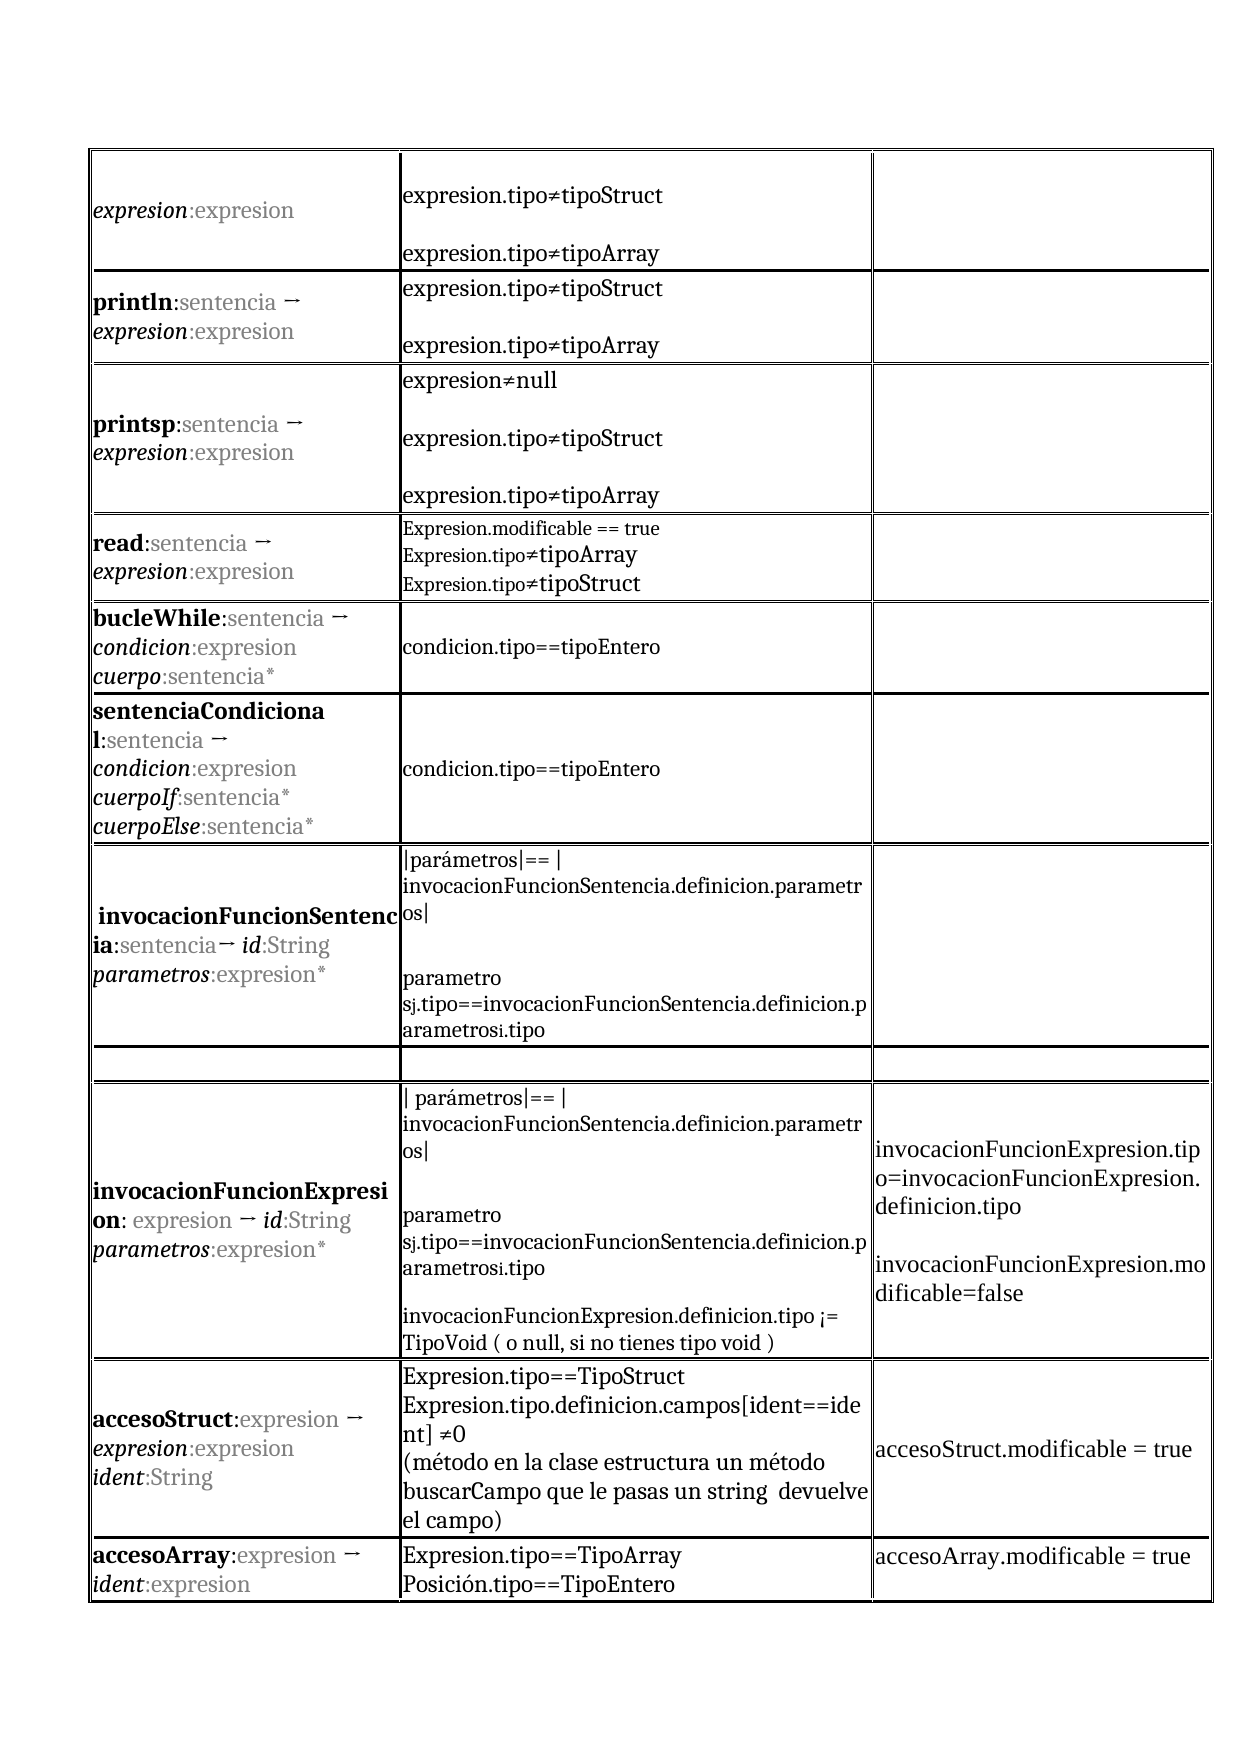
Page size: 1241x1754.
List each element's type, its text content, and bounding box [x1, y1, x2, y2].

table_cell Expresion.modificable == true Expresion.tipo≠tipoArray Expresion.tipo≠tipoStruct [402, 515, 871, 599]
table_cell [402, 1048, 871, 1080]
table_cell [400, 151, 873, 269]
table_cell invocacionFuncionExpresion.tipo=invocacionFuncionExpresion.definicion.tipo invocacionFuncionExpresion.modificable=false [874, 1080, 1211, 1357]
table_cell [874, 842, 1211, 1045]
table_cell Expresion.tipo==TipoStruct Expresion.tipo.definicion.campos[ident==ident] ≠0 (método en la clase estructura un método buscarCampo que le pasas un string devuelve el campo) [402, 1361, 871, 1536]
table_cell invocacionFuncionExpresion: expresion → id:String parametros:expresion* [92, 1080, 399, 1357]
table_cell [873, 362, 1212, 512]
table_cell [400, 1539, 873, 1600]
table_cell condicion.tipo==tipoEntero [402, 603, 871, 692]
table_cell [873, 1536, 1211, 1600]
table_cell accesoStruct.modificable = true [874, 1357, 1211, 1536]
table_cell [90, 149, 400, 269]
table_cell printsp:sentencia → expresion:expresion [90, 362, 400, 512]
table_cell |parámetros|== |invocacionFuncionSentencia.definicion.parametros| parametrosj.tipo==invocacionFuncionSentencia.definicion.parametrosi.tipo [402, 846, 871, 1045]
table_cell [873, 512, 1212, 599]
table_cell read:sentencia → expresion:expresion [90, 512, 400, 599]
table_cell [92, 1045, 399, 1080]
table_cell expresion.tipo≠tipoStruct expresion.tipo≠tipoArray [402, 272, 871, 362]
table_cell condicion.tipo==tipoEntero [402, 695, 871, 842]
table_cell [874, 269, 1211, 362]
table_cell | parámetros|== |invocacionFuncionSentencia.definicion.parametros| parametrosj.tipo==invocacionFuncionSentencia.definicion.parametrosi.tipo invocacionFuncionExpresion.definicion.tipo ¡= TipoVoid ( o null, si no tienes tipo void ) [402, 1084, 871, 1357]
table_cell println:sentencia → expresion:expresion [92, 269, 399, 362]
table_cell sentenciaCondicional:sentencia → condicion:expresion cuerpoIf:sentencia* cuerpoElse:sentencia* [92, 692, 399, 842]
table_cell [874, 692, 1211, 842]
table_cell [874, 1045, 1211, 1080]
table_cell [873, 151, 1211, 269]
table_cell [874, 600, 1211, 692]
table_cell accesoStruct:expresion → expresion:expresion ident:String [92, 1357, 399, 1536]
table_cell expresion≠null expresion.tipo≠tipoStruct expresion.tipo≠tipoArray [402, 365, 871, 512]
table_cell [92, 1536, 400, 1600]
table_cell bucleWhile:sentencia → condicion:expresion cuerpo:sentencia* [92, 600, 399, 692]
table_cell invocacionFuncionSentencia:sentencia→ id:String parametros:expresion* [92, 842, 399, 1045]
